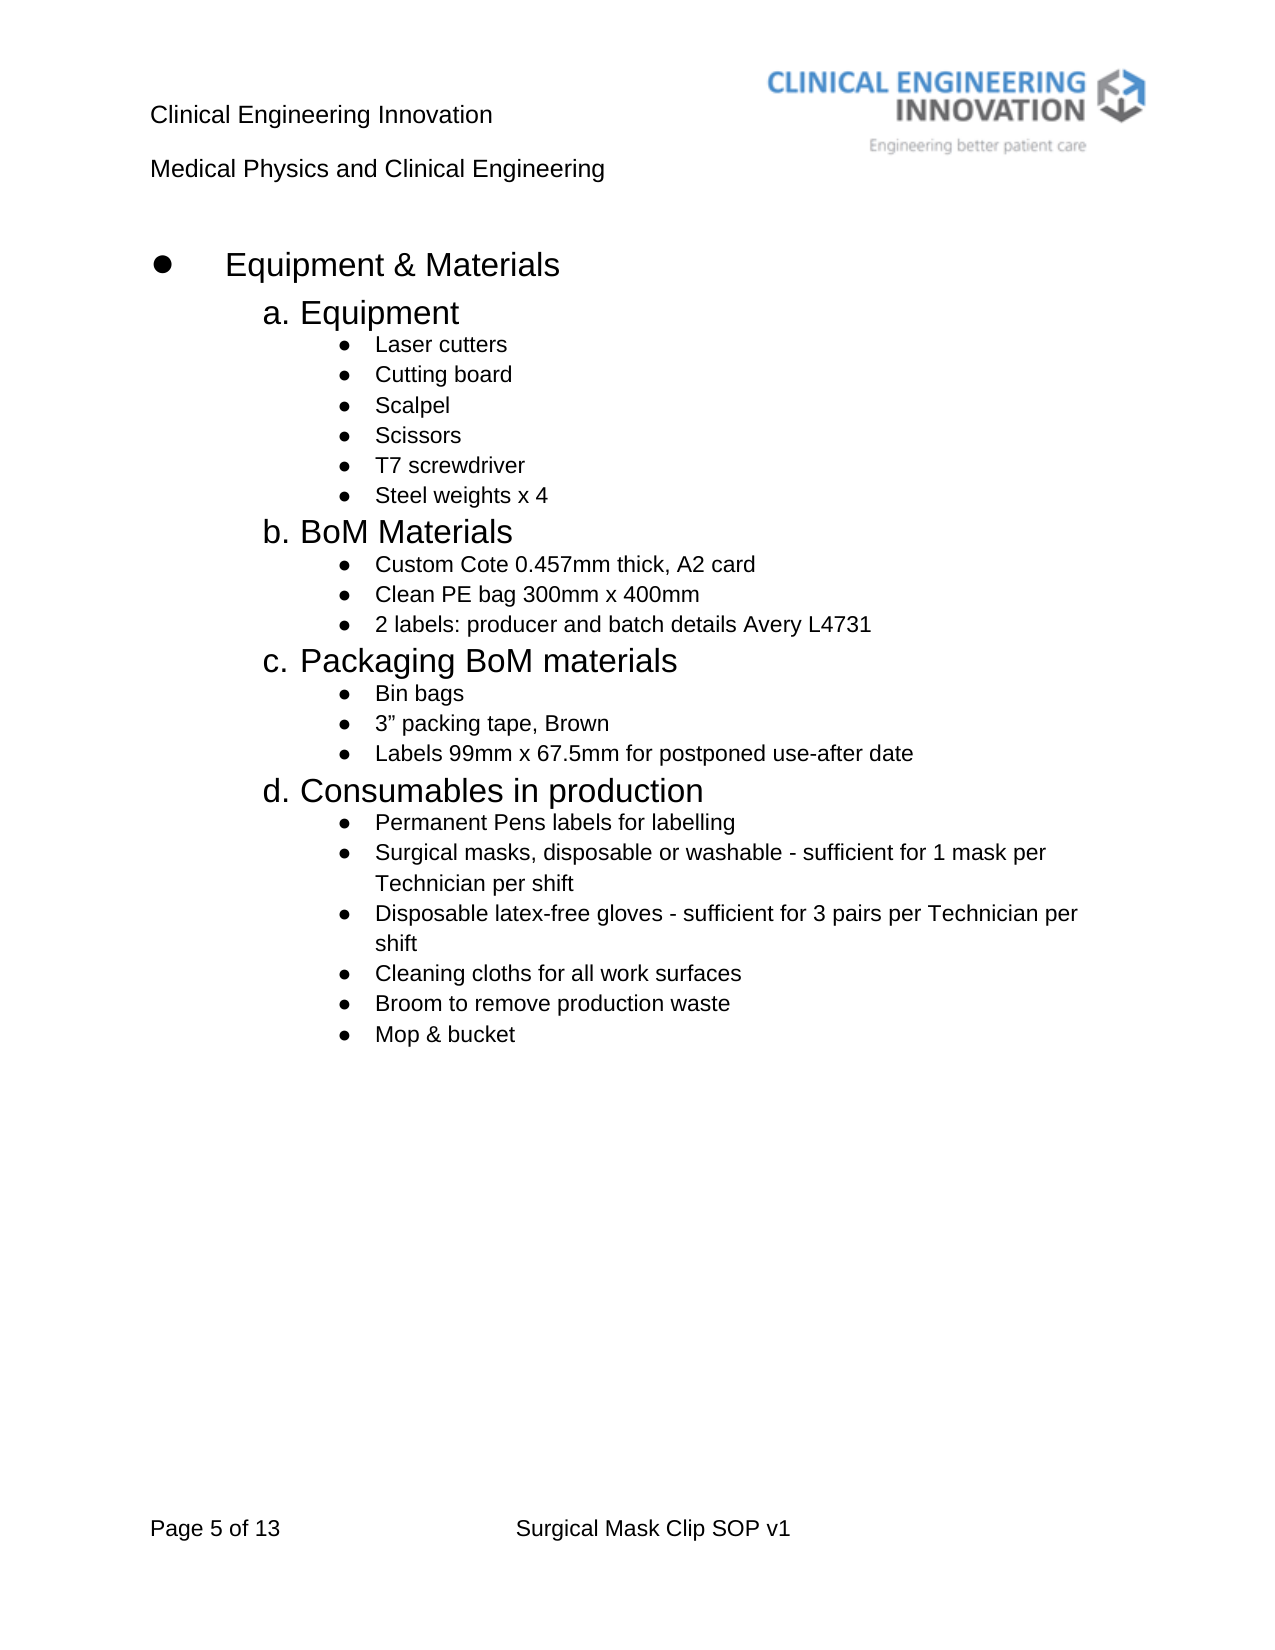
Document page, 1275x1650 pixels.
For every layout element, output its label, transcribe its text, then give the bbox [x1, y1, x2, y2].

list Bin bags [337, 680, 1125, 706]
list Clean PE bag 300mm x 400mm [337, 581, 1125, 607]
list Laser cutters [337, 331, 1125, 358]
picture [742, 45, 1157, 164]
subtitle Equipment & Materials [150, 238, 1125, 286]
list Cleaning cloths for all work surfaces [337, 960, 1125, 986]
list 3” packing tape, Brown [337, 710, 1125, 737]
subtitle Consumables in production [262, 771, 1125, 809]
list Surgical masks, disposable or washable - sufficient for 1 mask per Technician per shift [337, 839, 1125, 896]
subtitle BoM Materials [262, 512, 1125, 551]
list Custom Cote 0.457mm thick, A2 card [337, 551, 1125, 577]
subtitle Packaging BoM materials [262, 642, 1125, 680]
subtitle Equipment [262, 293, 1125, 331]
list Cutting board [337, 361, 1125, 388]
list Permanent Pens labels for labelling [337, 809, 1125, 835]
list 2 labels: producer and batch details Avery L4731 [337, 611, 1125, 638]
list Broom to remove production waste [337, 990, 1125, 1017]
list Mop & bucket [337, 1021, 1125, 1047]
list Labels 99mm x 67.5mm for postponed use-after date [337, 740, 1125, 767]
list T7 screwdriver [337, 452, 1125, 478]
list Disposable latex-free gloves - sufficient for 3 pairs per Technician per shift [337, 900, 1125, 956]
list Steel weights x 4 [337, 482, 1125, 509]
list Scalpel [337, 392, 1125, 418]
list Scissors [337, 422, 1125, 448]
